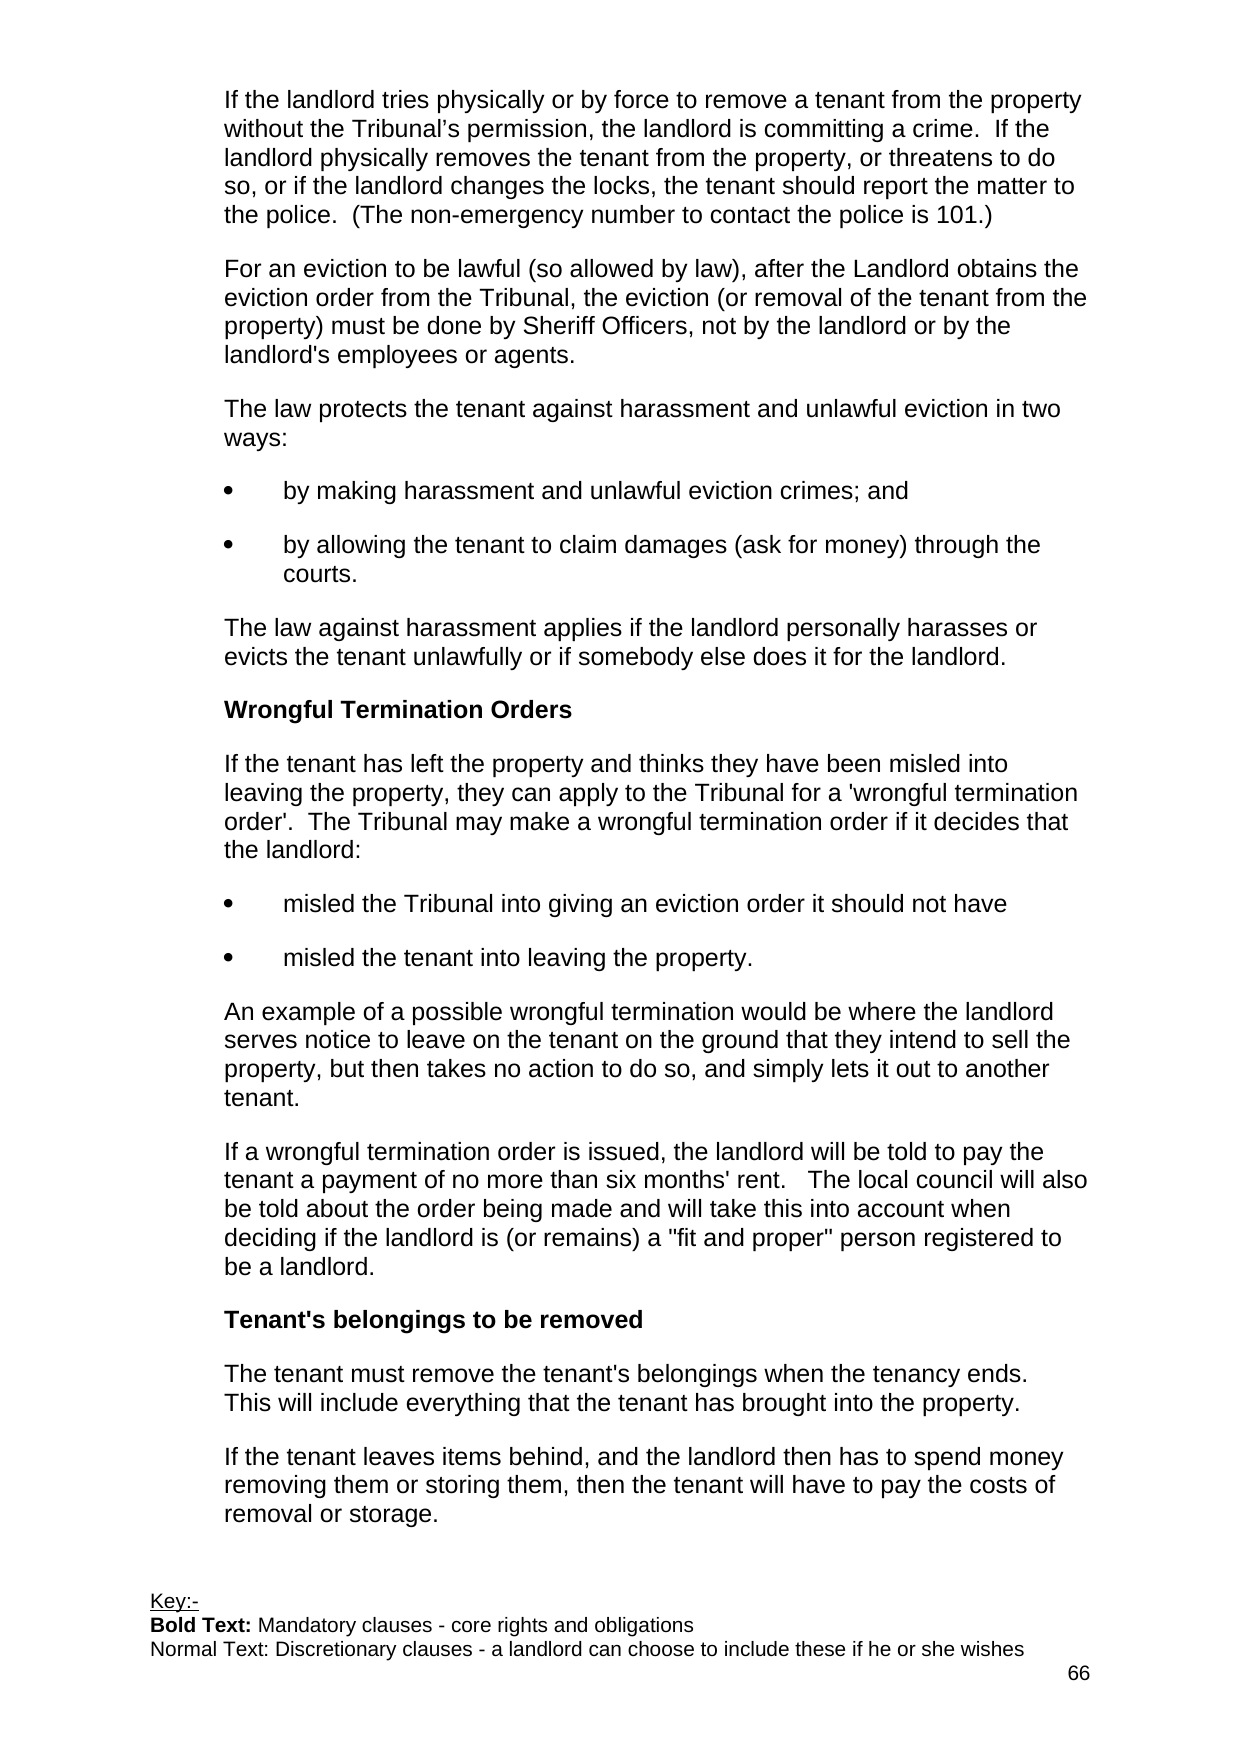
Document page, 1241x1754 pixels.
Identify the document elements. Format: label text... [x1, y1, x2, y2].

text If a wrongful termination order is issued, the landlord will be told to pay the tenant a payment of no more than six months' rent. The local council will also be told about the order being made and will take this into account when deciding if the landlord is (or remains) a "fit and proper" person registered to be a landlord. [224, 1137, 1090, 1280]
text Tenant's belongings to be removed [224, 1305, 1090, 1334]
text For an eviction to be lawful (so allowed by law), after the Landlord obtains the eviction order from the Tribunal, the eviction (or removal of the tenant from the property) must be done by Sheriff Officers, not by the landlord or by the landlord's employees or agents. [224, 254, 1090, 369]
text The law protects the tenant against harassment and unlawful eviction in two ways: [224, 394, 1090, 451]
list misled the Tribunal into giving an eviction order it should not have [224, 889, 1090, 918]
text If the landlord tries physically or by force to remove a tenant from the property without the Tribunal’s permission, the landlord is committing a crime. If the landlord physically removes the tenant from the property, or threatens to do so, or if the landlord changes the locks, the tenant should report the matter to the police. (The non-emergency number to contact the police is 101.) [224, 85, 1090, 229]
list An example of a possible wrongful termination would be where the landlord serves notice to leave on the tenant on the ground that they intend to sell the property, but then takes no action to do so, and simply lets it out to another tenant. [224, 997, 1090, 1112]
text If the tenant leaves items behind, and the landlord then has to spend money removing them or storing them, then the tenant will have to pay the costs of removal or storage. [224, 1442, 1090, 1528]
list misled the tenant into leaving the property. [224, 943, 1090, 972]
text If the tenant has left the property and thinks they have been misled into leaving the property, they can apply to the Tribunal for a 'wrongful termination order'. The Tribunal may make a wrongful termination order if it decides that the landlord: [224, 749, 1090, 864]
text The tenant must remove the tenant's belongings when the tenancy ends. This will include everything that the tenant has brought into the property. [224, 1359, 1090, 1417]
text The law against harassment applies if the landlord personally harasses or evicts the tenant unlawfully or if somebody else does it for the landlord. [224, 613, 1090, 670]
list by allowing the tenant to claim damages (ask for money) through the courts. [224, 530, 1090, 588]
list by making harassment and unlawful eviction crimes; and [224, 476, 1090, 505]
text Wrongful Termination Orders [224, 695, 1090, 724]
